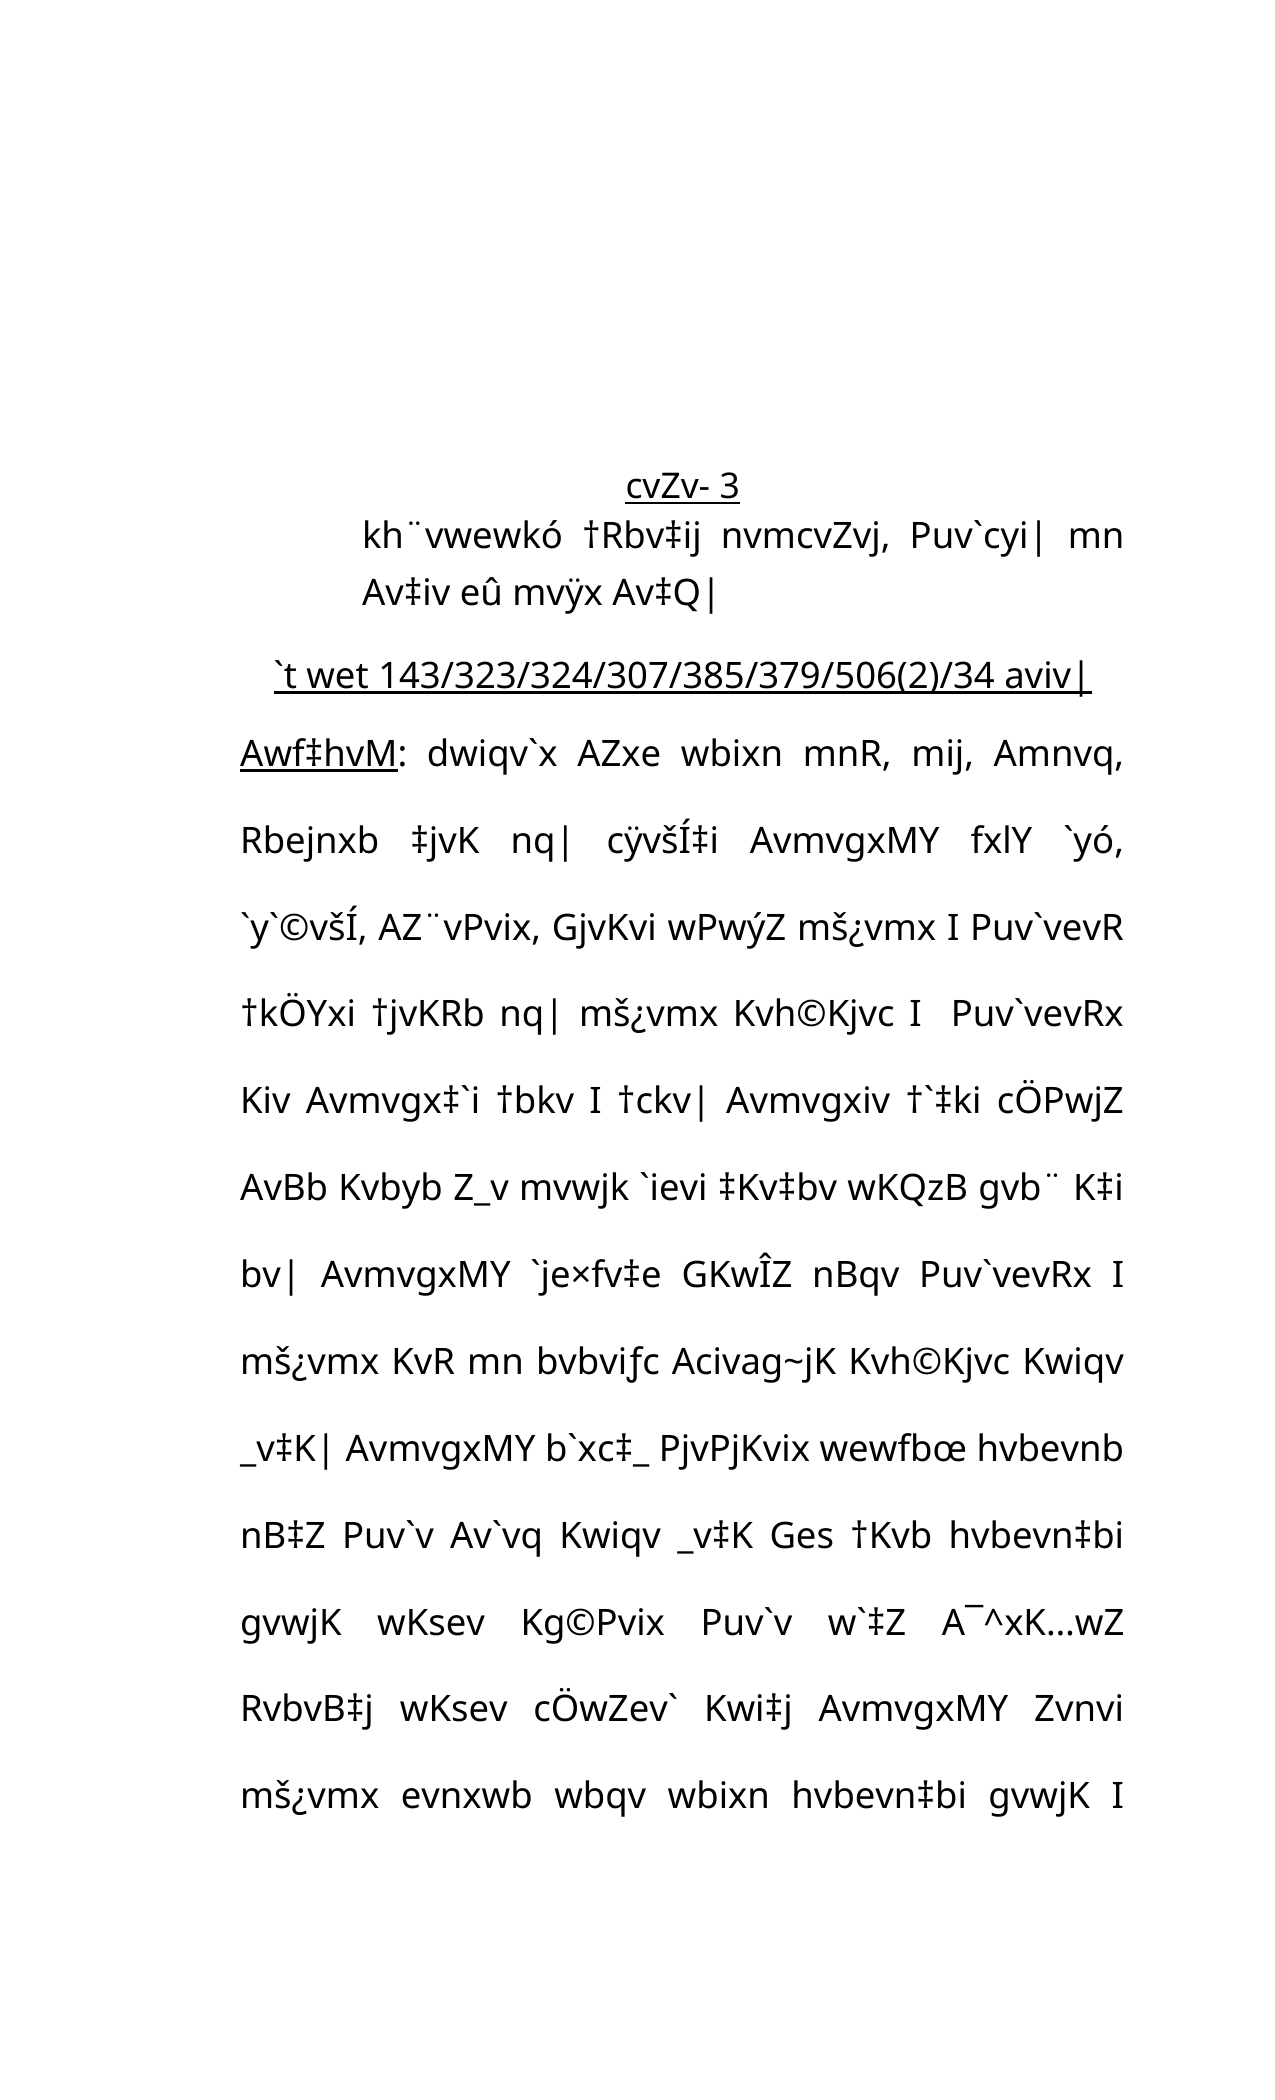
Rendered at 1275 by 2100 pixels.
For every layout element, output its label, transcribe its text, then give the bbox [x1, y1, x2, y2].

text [240, 727, 1125, 1819]
text `t wet 143/323/324/307/385/379/506(2)/34 aviv| [240, 649, 1125, 699]
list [306, 509, 1125, 616]
